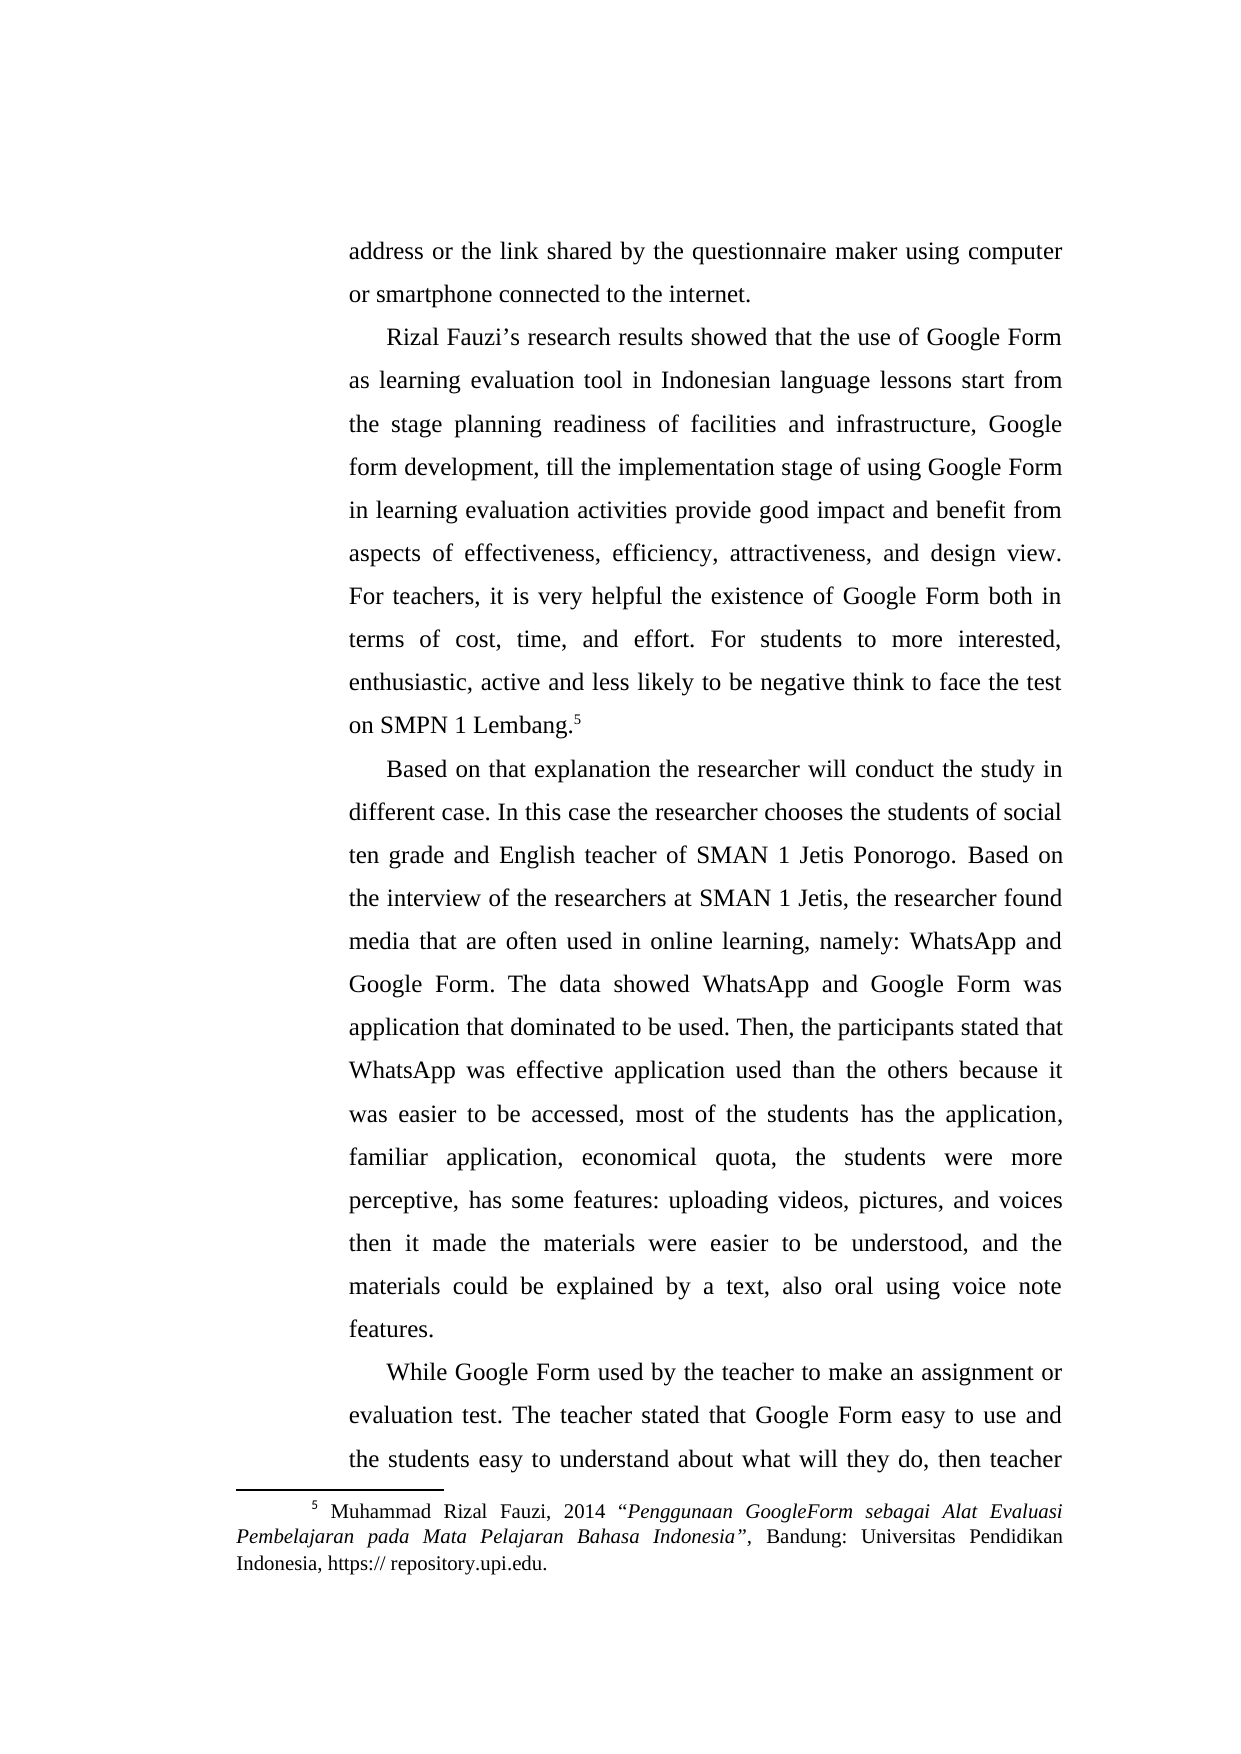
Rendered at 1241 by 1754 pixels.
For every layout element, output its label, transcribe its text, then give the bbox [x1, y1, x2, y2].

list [349, 1357, 1063, 1472]
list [349, 236, 1063, 308]
list Rizal Fauzi’s research results showed that the use of Google Form as learning evaluation tool in Indonesian language lessons start from the stage planning readiness of facilities and infrastructure, Google form development, till the implementation stage of using Google Form in learning evaluation activities provide good impact and benefit from aspects of effectiveness, efficiency, attractiveness, and design view. For teachers, it is very helpful the existence of Google Form both in terms of cost, time, and effort. For students to more interested, enthusiastic, active and less likely to be negative think to face the test on SMPN 1 Lembang. [349, 322, 1063, 739]
list Based on that explanation the researcher will conduct the study in different case. In this case the researcher chooses the students of social ten grade and English teacher of SMAN 1 Jetis Ponorogo. Based on the interview of the researchers at SMAN 1 Jetis, the researcher found media that are often used in online learning, namely: WhatsApp and Google Form. The data showed WhatsApp and Google Form was application that dominated to be used. Then, the participants stated that WhatsApp was effective application used than the others because it was easier to be accessed, most of the students has the application, familiar application, economical quota, the students were more perceptive, has some features: uploading videos, pictures, and voices then it made the materials were easier to be understood, and the materials could be explained by a text, also oral using voice note features. [349, 754, 1063, 1343]
